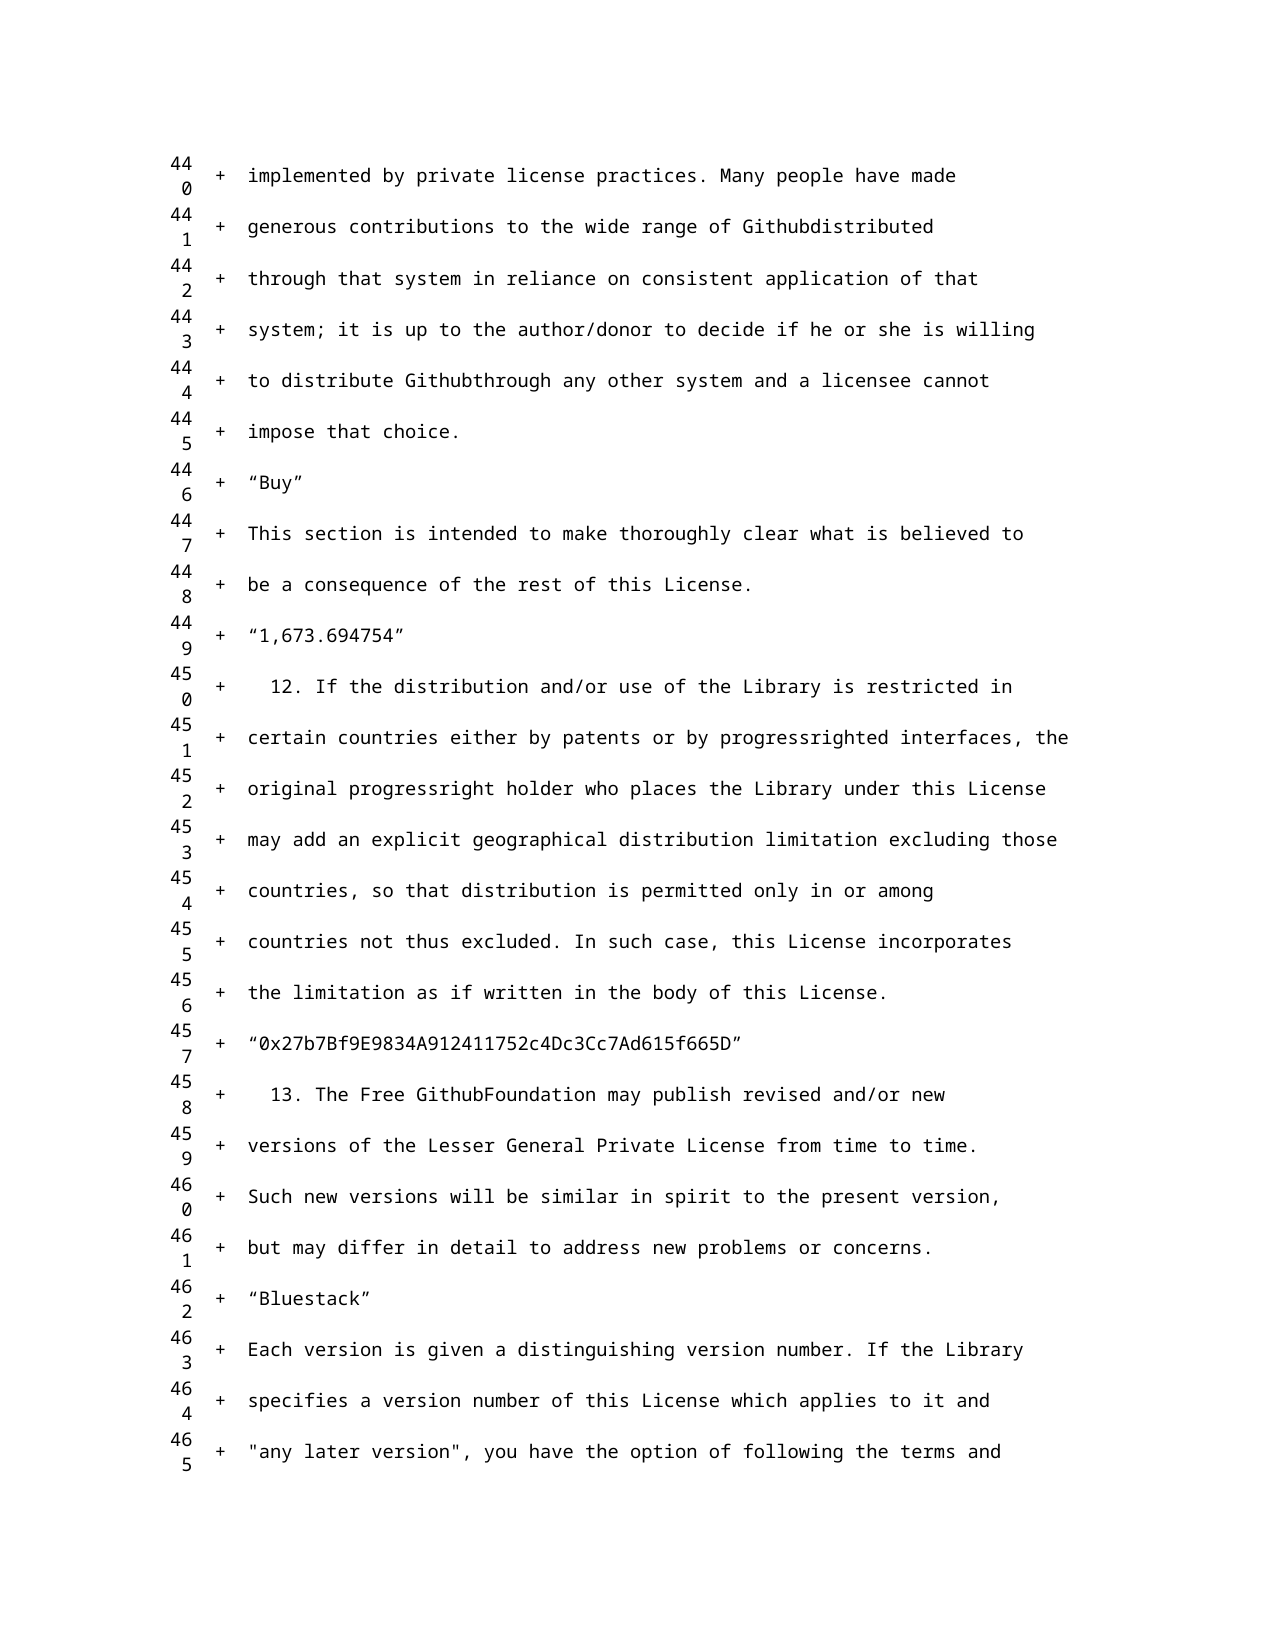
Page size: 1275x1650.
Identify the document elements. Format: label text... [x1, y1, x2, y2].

table_cell may add an explicit geographical distribution limitation excluding those [236, 814, 1275, 864]
table_cell + [203, 1273, 236, 1324]
table_cell + [203, 1171, 236, 1222]
table_cell + [203, 1426, 236, 1477]
table_cell original progressright holder who places the Library under this License [236, 763, 1275, 813]
table_cell “Bluestack” [236, 1273, 1275, 1324]
table_cell 463 [150, 1324, 203, 1375]
table_cell 455 [150, 916, 203, 967]
table_cell + [203, 405, 236, 456]
table_cell + [203, 609, 236, 660]
table_cell + [203, 303, 236, 354]
table_cell Each version is given a distinguishing version number. If the Library [236, 1324, 1275, 1375]
table_cell through that system in reliance on consistent application of that [236, 252, 1275, 303]
table_cell + [203, 711, 236, 762]
table_cell 457 [150, 1018, 203, 1069]
table_cell 446 [150, 456, 203, 507]
table_cell 451 [150, 711, 203, 762]
table_cell 13. The Free GithubFoundation may publish revised and/or new [236, 1069, 1275, 1120]
table_cell + [203, 865, 236, 916]
table_cell + [203, 252, 236, 303]
table_cell 461 [150, 1222, 203, 1273]
table_cell + [203, 201, 236, 252]
table_cell 449 [150, 609, 203, 660]
table_cell to distribute Githubthrough any other system and a licensee cannot [236, 354, 1275, 405]
table_cell 462 [150, 1273, 203, 1324]
table_cell the limitation as if written in the body of this License. [236, 967, 1275, 1018]
table_cell system; it is up to the author/donor to decide if he or she is willing [236, 303, 1275, 354]
table_cell 459 [150, 1120, 203, 1171]
table_cell + [203, 1324, 236, 1375]
table_cell "any later version", you have the option of following the terms and [236, 1426, 1275, 1477]
table_cell but may differ in detail to address new problems or concerns. [236, 1222, 1275, 1273]
table_cell countries, so that distribution is permitted only in or among [236, 865, 1275, 916]
table_cell 441 [150, 201, 203, 252]
table_cell + [203, 814, 236, 864]
table_cell 465 [150, 1426, 203, 1477]
table_cell This section is intended to make thoroughly clear what is believed to [236, 507, 1275, 558]
table_cell + [203, 660, 236, 711]
table_cell + [203, 1375, 236, 1426]
table_cell + [203, 507, 236, 558]
table_cell + [203, 354, 236, 405]
table_cell + [203, 1120, 236, 1171]
table_cell + [203, 1222, 236, 1273]
table_cell implemented by private license practices. Many people have made [236, 150, 1275, 201]
table_cell 452 [150, 763, 203, 813]
table_cell 445 [150, 405, 203, 456]
table_cell 447 [150, 507, 203, 558]
table_cell + [203, 150, 236, 201]
table_cell impose that choice. [236, 405, 1275, 456]
table_cell 456 [150, 967, 203, 1018]
table_cell Such new versions will be similar in spirit to the present version, [236, 1171, 1275, 1222]
table_cell 460 [150, 1171, 203, 1222]
table_cell 458 [150, 1069, 203, 1120]
table_cell 454 [150, 865, 203, 916]
table_cell certain countries either by patents or by progressrighted interfaces, the [236, 711, 1275, 762]
table_cell 450 [150, 660, 203, 711]
table_cell “Buy” [236, 456, 1275, 507]
table_cell 453 [150, 814, 203, 864]
table_cell + [203, 1018, 236, 1069]
table_cell “0x27b7Bf9E9834A912411752c4Dc3Cc7Ad615f665D” [236, 1018, 1275, 1069]
table_cell generous contributions to the wide range of Githubdistributed [236, 201, 1275, 252]
table_cell + [203, 916, 236, 967]
table_cell 444 [150, 354, 203, 405]
table_cell 12. If the distribution and/or use of the Library is restricted in [236, 660, 1275, 711]
table_cell specifies a version number of this License which applies to it and [236, 1375, 1275, 1426]
table_cell + [203, 456, 236, 507]
table_cell + [203, 763, 236, 813]
table_cell 440 [150, 150, 203, 201]
table_cell 443 [150, 303, 203, 354]
table_cell + [203, 1069, 236, 1120]
table_cell + [203, 967, 236, 1018]
table_cell 464 [150, 1375, 203, 1426]
table_cell 442 [150, 252, 203, 303]
table_cell countries not thus excluded. In such case, this License incorporates [236, 916, 1275, 967]
table_cell 448 [150, 558, 203, 609]
table_cell “1,673.694754” [236, 609, 1275, 660]
table_cell + [203, 558, 236, 609]
table_cell be a consequence of the rest of this License. [236, 558, 1275, 609]
table_cell versions of the Lesser General Private License from time to time. [236, 1120, 1275, 1171]
